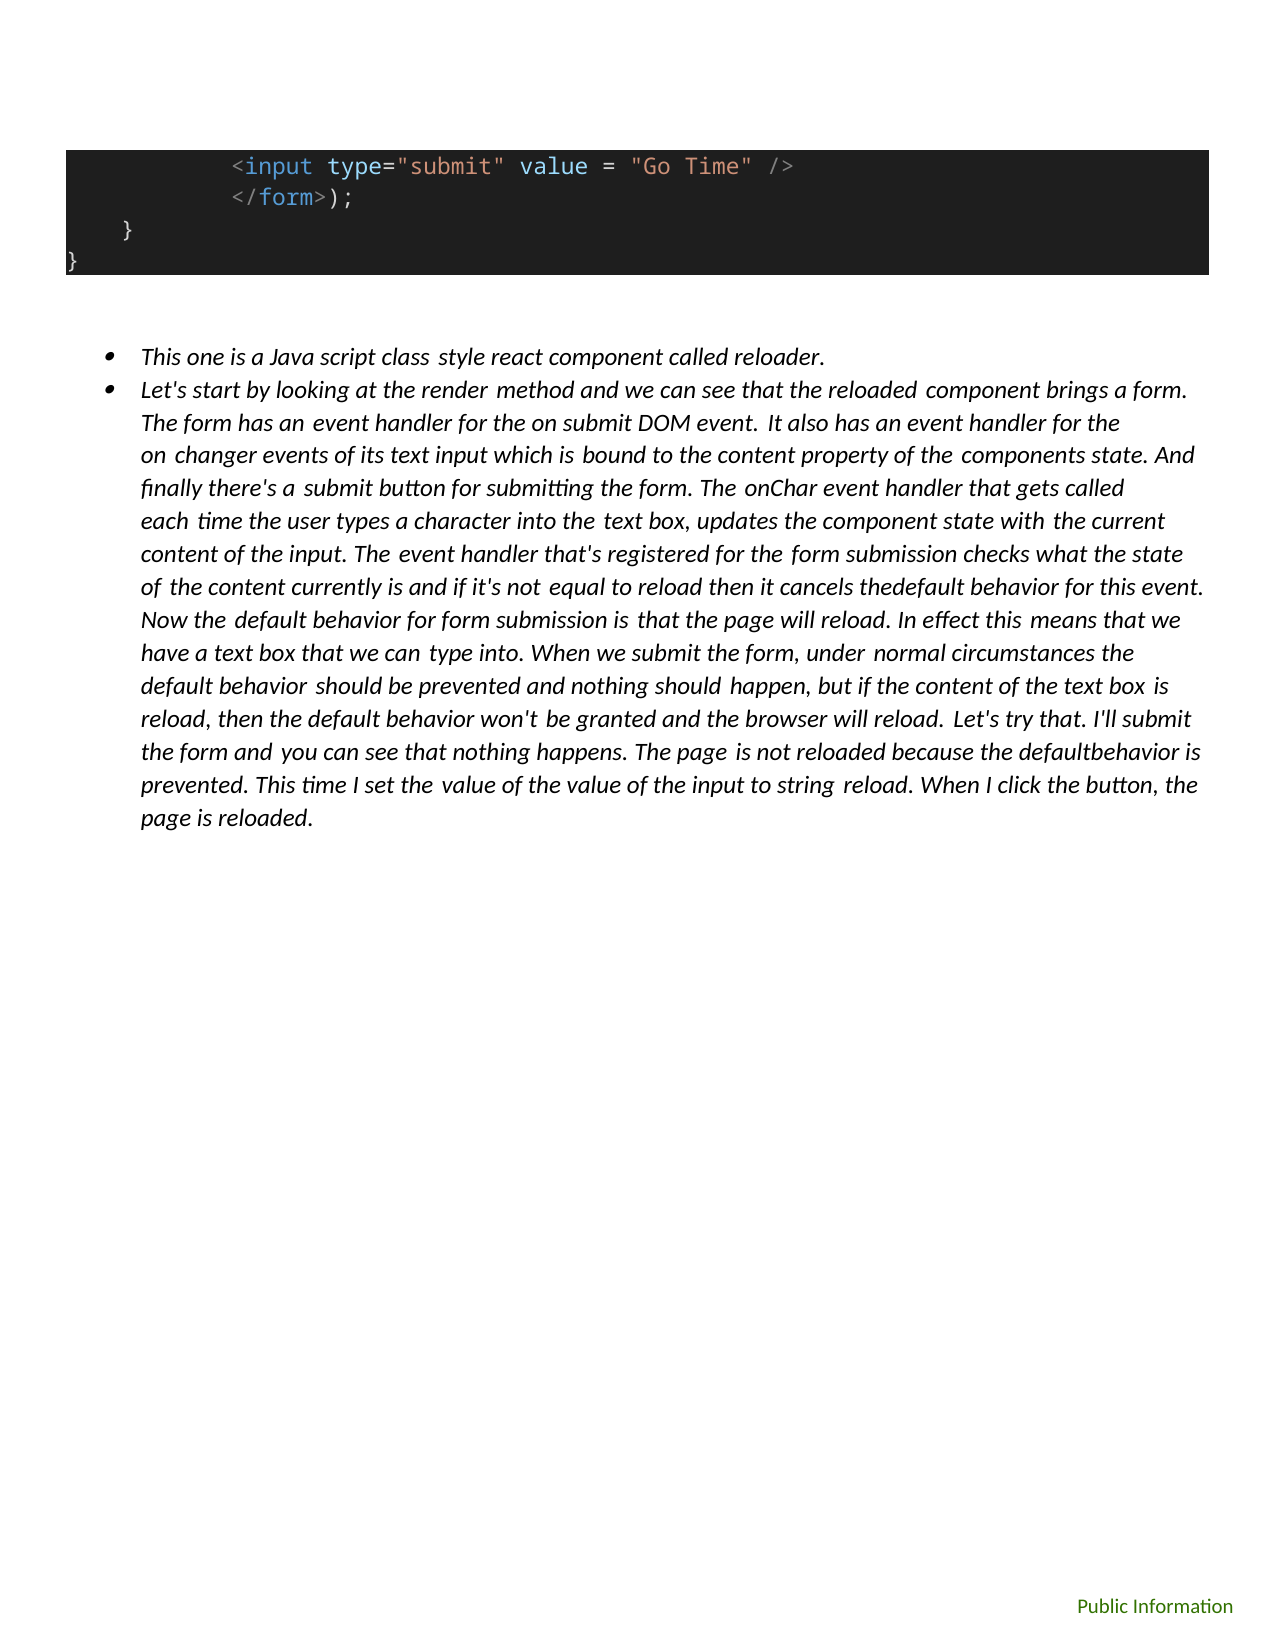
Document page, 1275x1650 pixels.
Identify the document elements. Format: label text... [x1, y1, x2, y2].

text } [66, 212, 1209, 244]
list This one is a Java script class style react component called reloader. [103, 341, 1209, 371]
text <input type="submit" value = "Go Time" /> [66, 150, 1209, 181]
text </form>); [66, 181, 1209, 212]
text } [66, 244, 1209, 275]
list Let's start by looking at the render method and we can see that the reloaded component brings a form. The form has an event handler for the on submit DOM event. It also has an event handler for the on changer events of its text input which is bound to the content property of the components state. And finally there's a submit button for submitting the form. The onChar event handler that gets called each time the user types a character into the text box, updates the component state with the current content of the input. The event handler that's registered for the form submission checks what the state of the content currently is and if it's not equal to reload then it cancels thedefault behavior for this event. Now the default behavior for form submission is that the page will reload. In effect this means that we have a text box that we can type into. When we submit the form, under normal circumstances the default behavior should be prevented and nothing should happen, but if the content of the text box is reload, then the default behavior won't be granted and the browser will reload. Let's try that. I'll submit the form and you can see that nothing happens. The page is not reloaded because the defaultbehavior is prevented. This time I set the value of the value of the input to string reload. When I click the button, the page is reloaded. [103, 374, 1209, 832]
